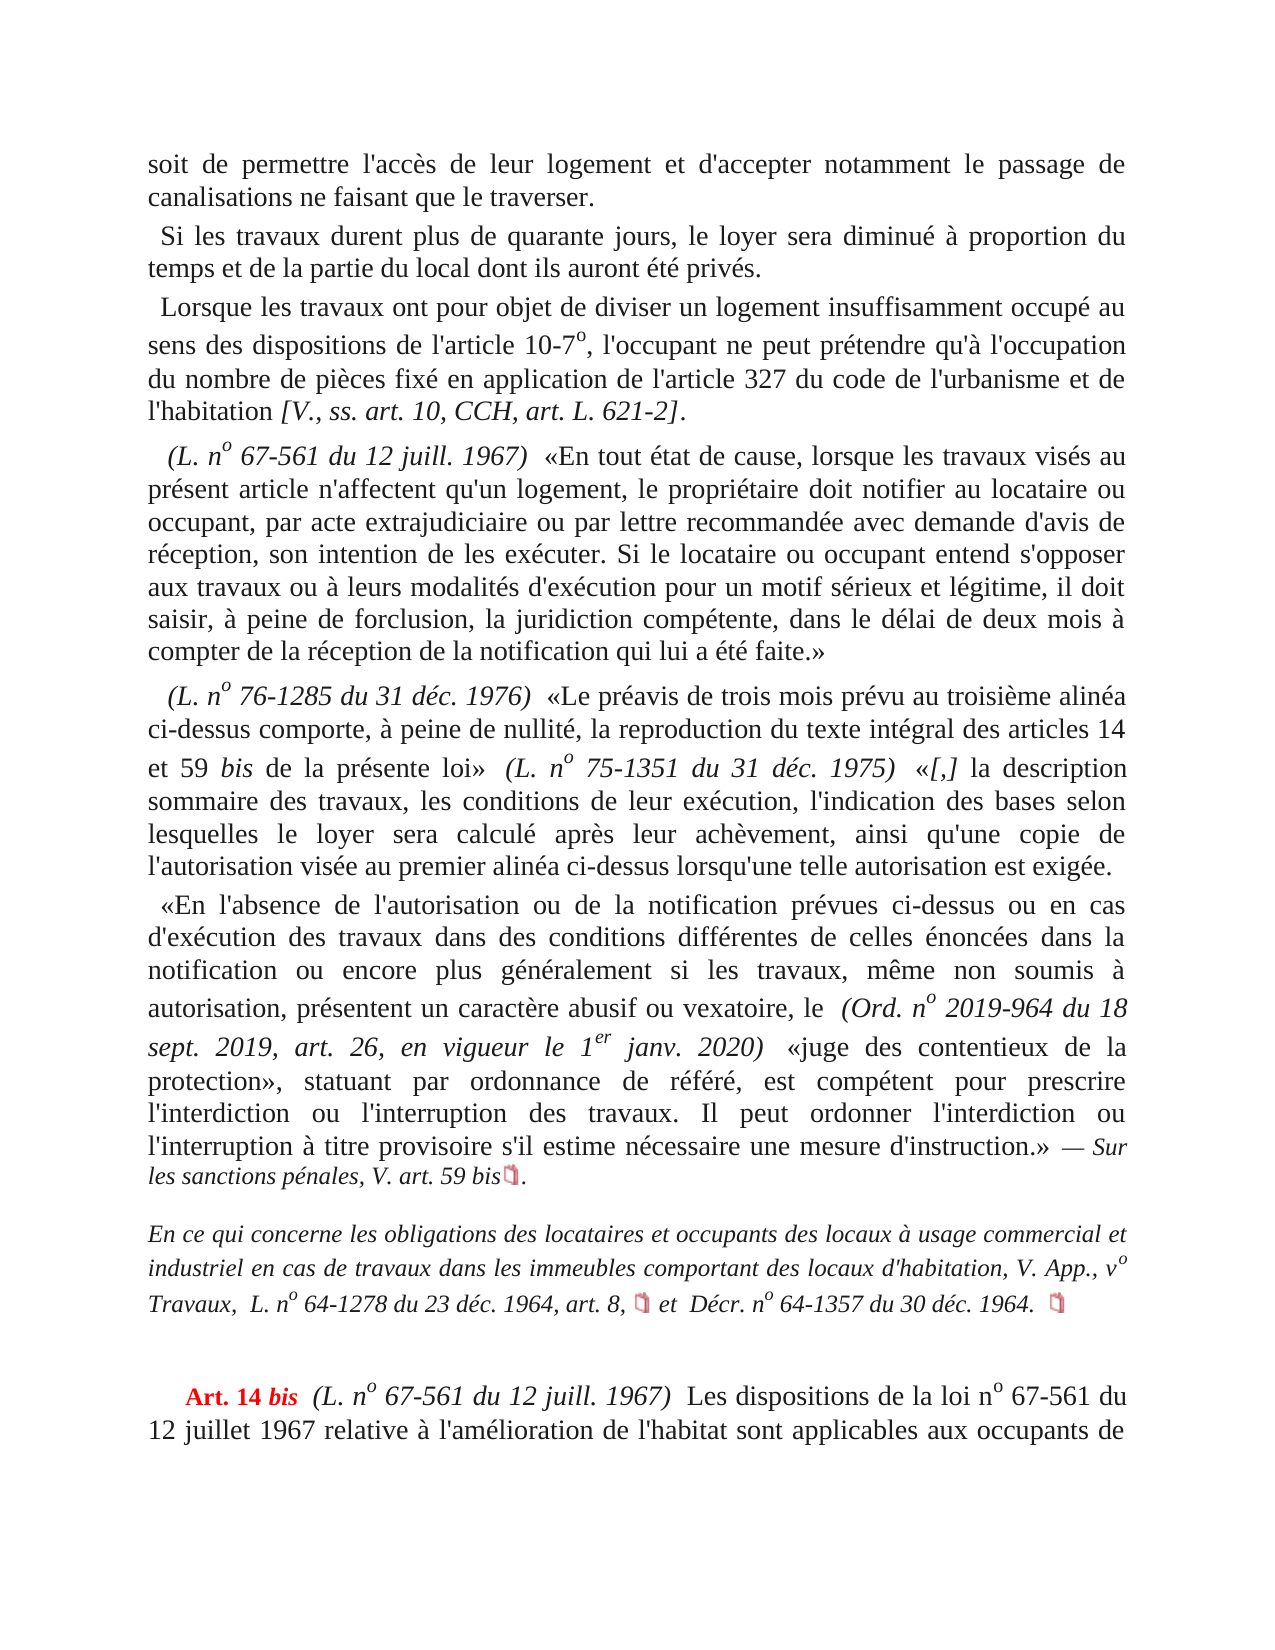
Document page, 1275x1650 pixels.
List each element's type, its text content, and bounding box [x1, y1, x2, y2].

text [148, 1373, 1127, 1445]
text Lorsque les travaux ont pour objet de diviser un logement insuffisamment occupé au sens des dispositions de l'article 10-7o, l'occupant ne peut prétendre qu'à l'occupation du nombre de pièces fixé en application de l'article 327 du code de l'urbanisme et de l'habitation [V., ss. art. 10, CCH, art. L. 621-2]. [148, 290, 1127, 427]
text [148, 148, 1127, 212]
text Si les travaux durent plus de quarante jours, le loyer sera diminué à proportion du temps et de la partie du local dont ils auront été privés. [148, 219, 1127, 283]
picture [632, 1292, 653, 1313]
text (L. no 76-1285 du 31 déc. 1976) «Le préavis de trois mois prévu au troisième alinéa ci-dessus comporte, à peine de nullité, la reproduction du texte intégral des articles 14 et 59 bis de la présente loi» (L. no 75-1351 du 31 déc. 1975) «[,] la description sommaire des travaux, les conditions de leur exécution, l'indication des bases selon lesquelles le loyer sera calculé après leur achèvement, ainsi qu'une copie de l'autorisation visée au premier alinéa ci-dessus lorsqu'une telle autorisation est exigée. [148, 673, 1127, 882]
picture [1047, 1292, 1068, 1313]
text «En l'absence de l'autorisation ou de la notification prévues ci-dessus ou en cas d'exécution des travaux dans des conditions différentes de celles énoncées dans la notification ou encore plus généralement si les travaux, même non soumis à autorisation, présentent un caractère abusif ou vexatoire, le (Ord. no 2019-964 du 18 sept. 2019, art. 26, en vigueur le 1er janv. 2020) «juge des contentieux de la protection», statuant par ordonnance de référé, est compétent pour prescrire l'interdiction ou l'interruption des travaux. Il peut ordonner l'interdiction ou l'interruption à titre provisoire s'il estime nécessaire une mesure d'instruction.» — Sur les sanctions pénales, V. art. 59 bis. [148, 888, 1127, 1190]
text En ce qui concerne les obligations des locataires et occupants des locaux à usage commercial et industriel en cas de travaux dans les immeubles comportant des locaux d'habitation, V. App., vo Travaux, L. no 64-1278 du 23 déc. 1964, art. 8, et Décr. no 64-1357 du 30 déc. 1964. [148, 1219, 1127, 1319]
text (L. no 67-561 du 12 juill. 1967) «En tout état de cause, lorsque les travaux visés au présent article n'affectent qu'un logement, le propriétaire doit notifier au locataire ou occupant, par acte extrajudiciaire ou par lettre recommandée avec demande d'avis de réception, son intention de les exécuter. Si le locataire ou occupant entend s'opposer aux travaux ou à leurs modalités d'exécution pour un motif sérieux et légitime, il doit saisir, à peine de forclusion, la juridiction compétente, dans le délai de deux mois à compter de la réception de la notification qui lui a été faite.» [148, 433, 1127, 667]
picture [501, 1164, 522, 1185]
